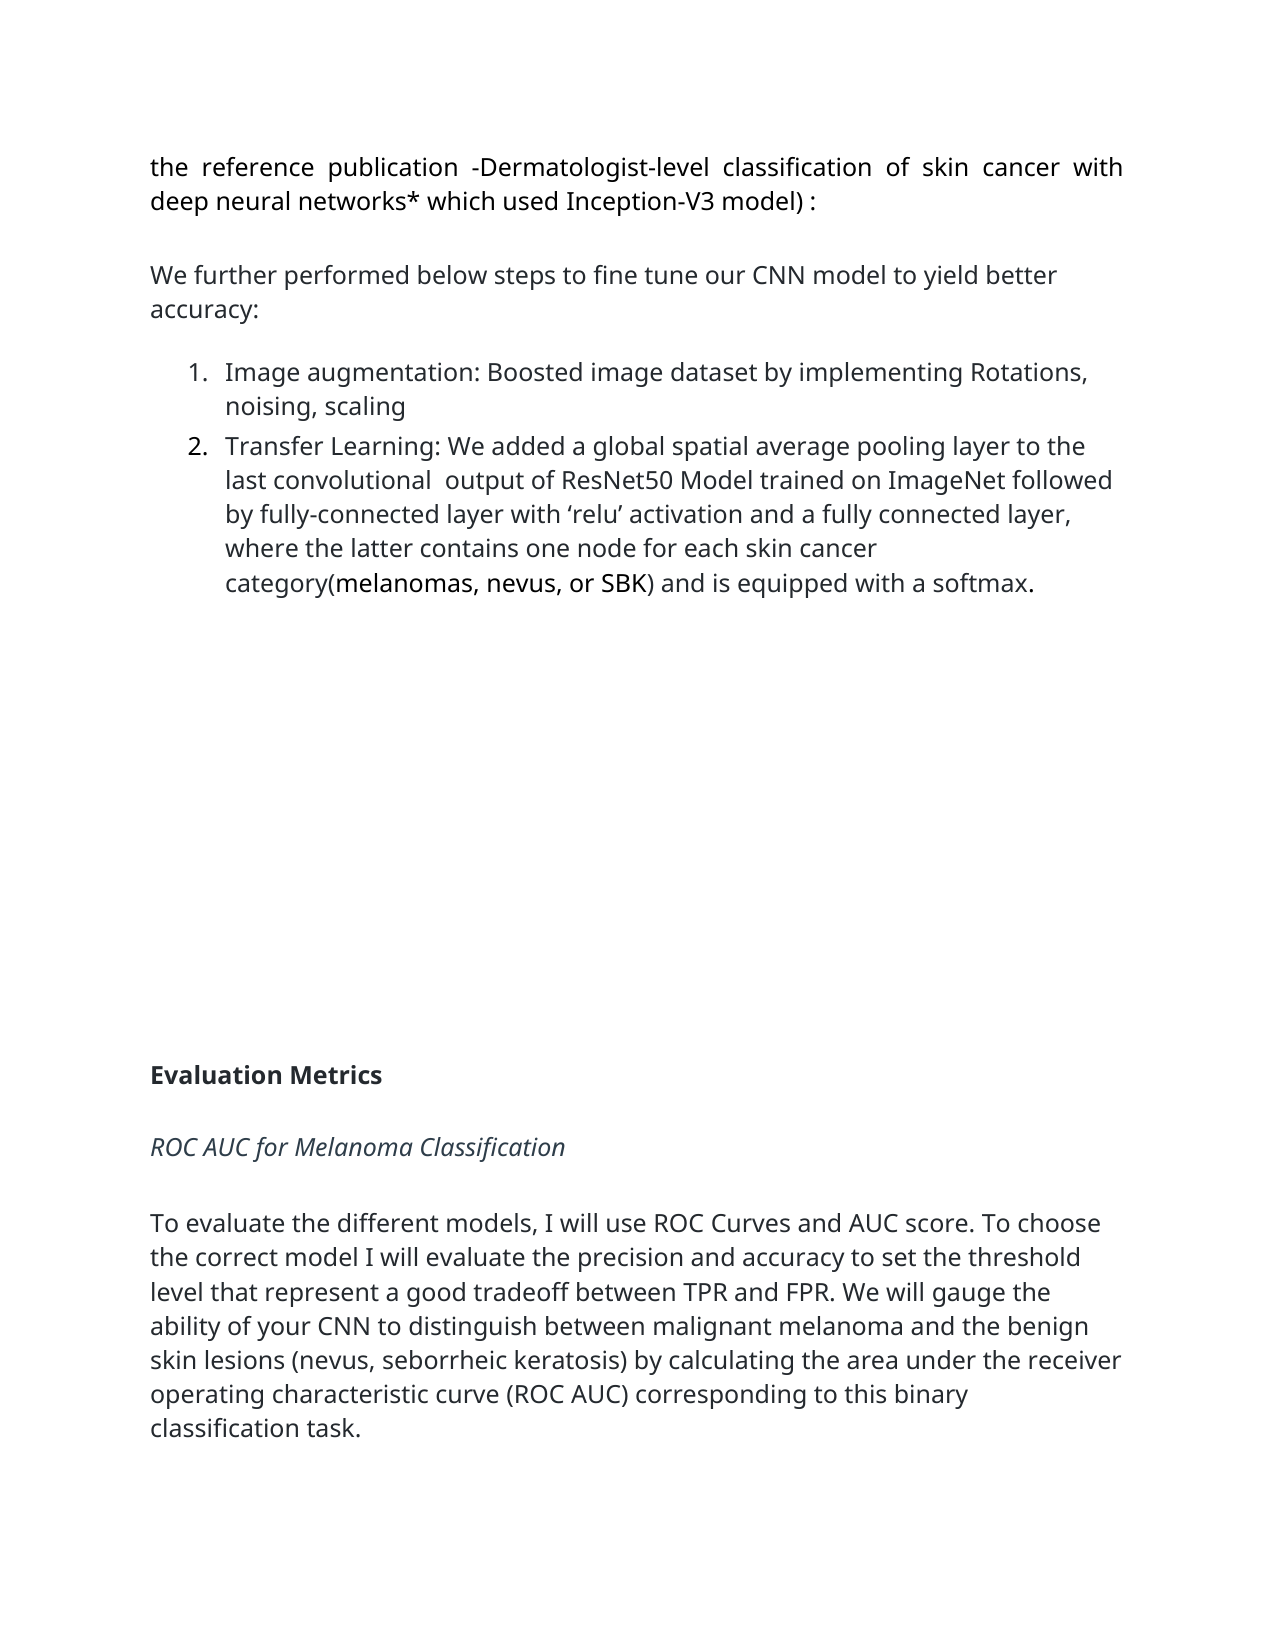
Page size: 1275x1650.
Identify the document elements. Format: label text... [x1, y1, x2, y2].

text We further performed below steps to fine tune our CNN model to yield better accuracy: [150, 257, 1125, 325]
subtitle ROC AUC for Melanoma Classification [150, 1129, 1125, 1163]
list Image augmentation: Boosted image dataset by implementing Rotations, noising, scaling [187, 354, 1125, 423]
list Transfer Learning: We added a global spatial average pooling layer to the last convolutional output of ResNet50 Model trained on ImageNet followed by fully-connected layer with ‘relu’ activation and a fully connected layer, where the latter contains one node for each skin cancer category(melanomas, nevus, or SBK) and is equipped with a softmax. [187, 429, 1125, 599]
text Evaluation Metrics [150, 1058, 1125, 1092]
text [150, 150, 1125, 218]
subtitle To evaluate the different models, I will use ROC Curves and AUC score. To choose the correct model I will evaluate the precision and accuracy to set the threshold level that represent a good tradeoff between TPR and FPR. We will gauge the ability of your CNN to distinguish between malignant melanoma and the benign skin lesions (nevus, seborrheic keratosis) by calculating the area under the receiver operating characteristic curve (ROC AUC) corresponding to this binary classification task. [150, 1206, 1125, 1444]
